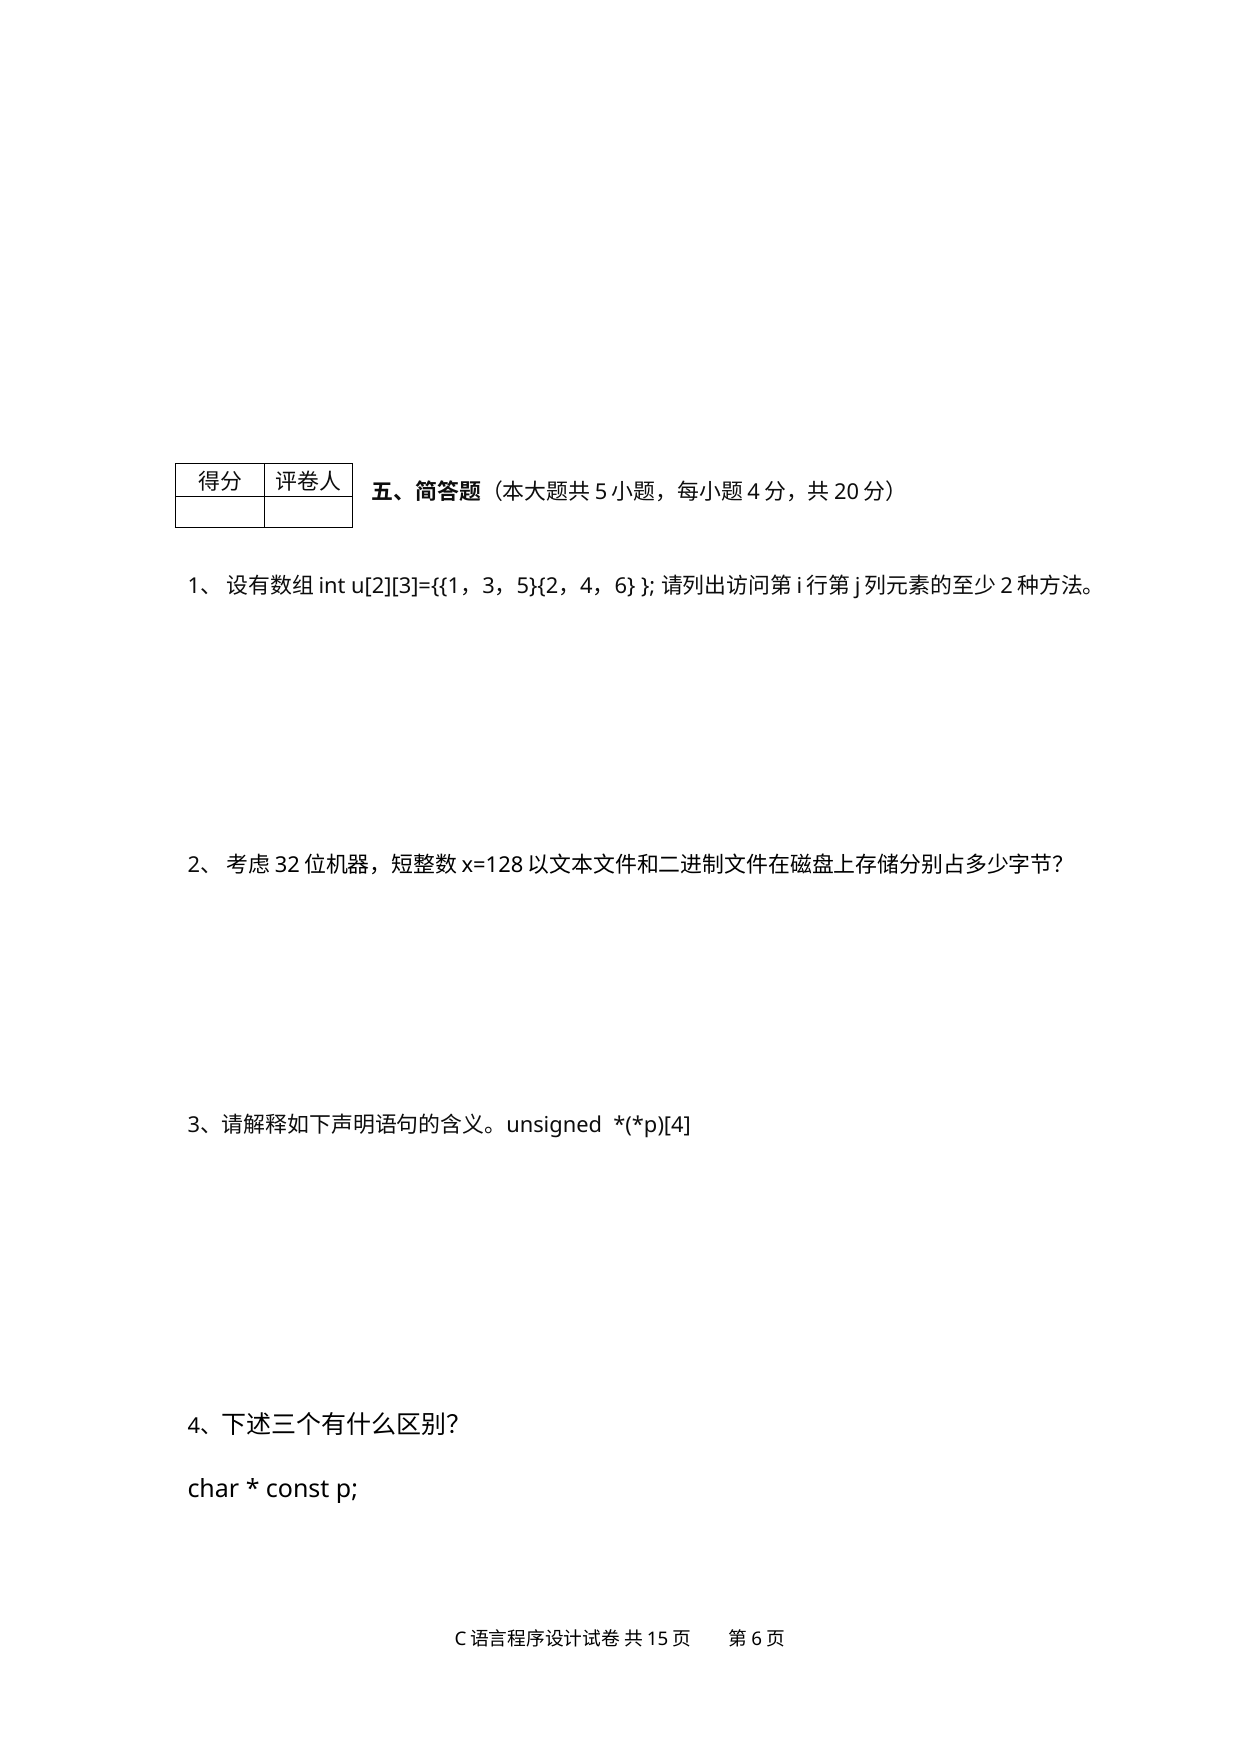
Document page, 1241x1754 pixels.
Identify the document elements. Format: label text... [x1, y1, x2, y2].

text 1、 设有数组int u[2][3]={{1，3，5}{2，4，6} }; 请列出访问第i行第j列元素的至少2种方法。 [187, 568, 1089, 600]
table_header 得分 [176, 464, 264, 496]
text char * const p; [187, 1455, 1089, 1520]
table_cell [176, 497, 264, 527]
table_cell [265, 497, 352, 527]
text 2、 考虑32位机器，短整数x=128以文本文件和二进制文件在磁盘上存储分别占多少字节？ [187, 847, 1089, 879]
table_header 评卷人 [265, 464, 352, 496]
text 4、下述三个有什么区别？ [187, 1390, 1089, 1455]
text 3、请解释如下声明语句的含义。unsigned *(*p)[4] [187, 1107, 1089, 1138]
text 五、简答题（本大题共5小题，每小题4分，共20分） [353, 474, 1089, 506]
